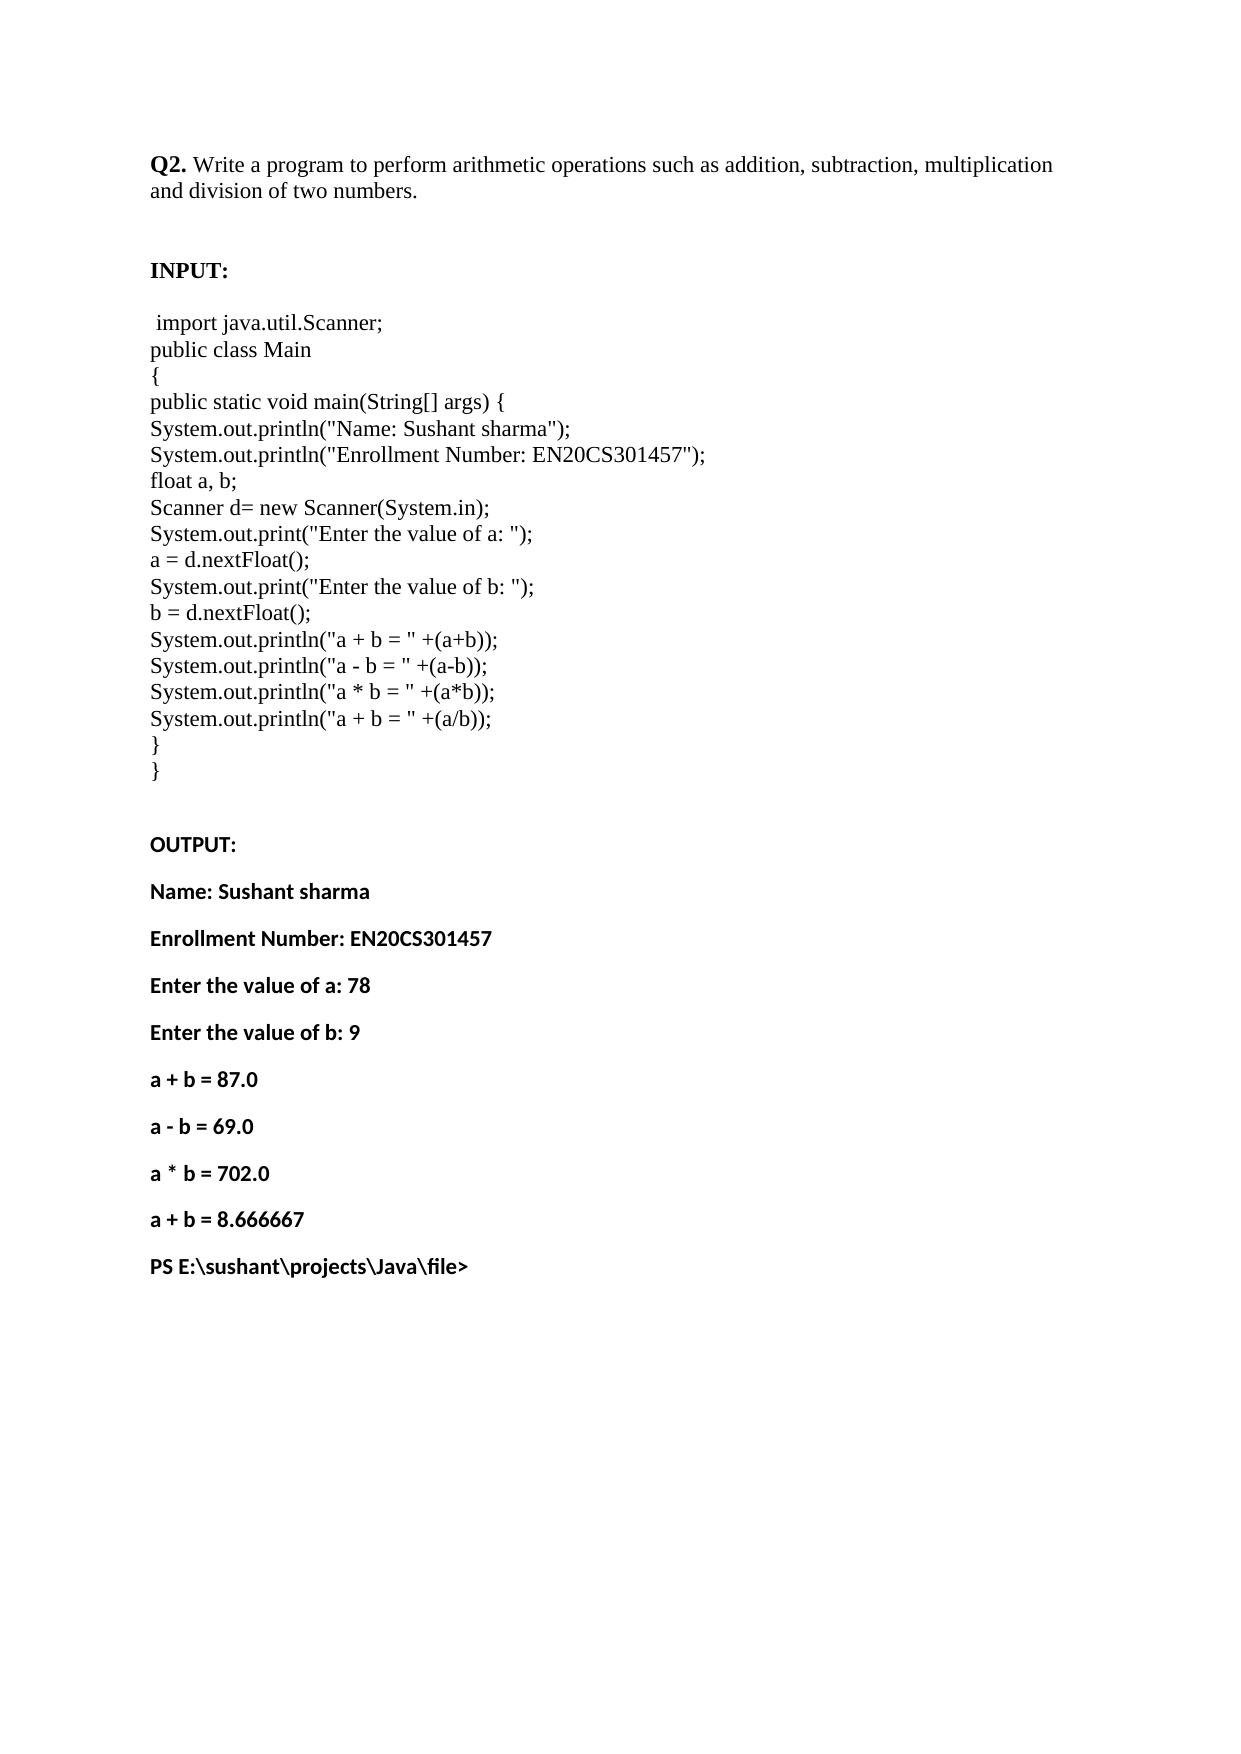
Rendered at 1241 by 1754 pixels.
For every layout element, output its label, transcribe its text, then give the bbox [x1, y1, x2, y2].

text Enter the value of b: 9 [150, 1018, 1090, 1046]
text OUTPUT: [150, 831, 1090, 859]
text a * b = 702.0 [150, 1159, 1090, 1187]
text a + b = 87.0 [150, 1065, 1090, 1093]
table_header INPUT: import java.util.Scanner; public class Main { public static void main(String[] args) { System.out.println("Name: Sushant sharma"); System.out.println("Enrollment Number: EN20CS301457"); float a, b; Scanner d= new Scanner(System.in); System.out.print("Enter the value of a: "); a = d.nextFloat(); System.out.print("Enter the value of b: "); b = d.nextFloat(); System.out.println("a + b = " +(a+b)); System.out.println("a - b = " +(a-b)); System.out.println("a * b = " +(a*b)); System.out.println("a + b = " +(a/b)); } } [139, 257, 793, 784]
text Enter the value of a: 78 [150, 971, 1090, 999]
text a - b = 69.0 [150, 1112, 1090, 1140]
text Enrollment Number: EN20CS301457 [150, 924, 1090, 952]
text Name: Sushant sharma [150, 877, 1090, 906]
text a + b = 8.666667 [150, 1206, 1090, 1234]
text PS E:\sushant\projects\Java\file> [150, 1252, 1090, 1281]
text Q2. Write a program to perform arithmetic operations such as addition, subtraction, multiplication and division of two numbers. [150, 150, 1090, 204]
